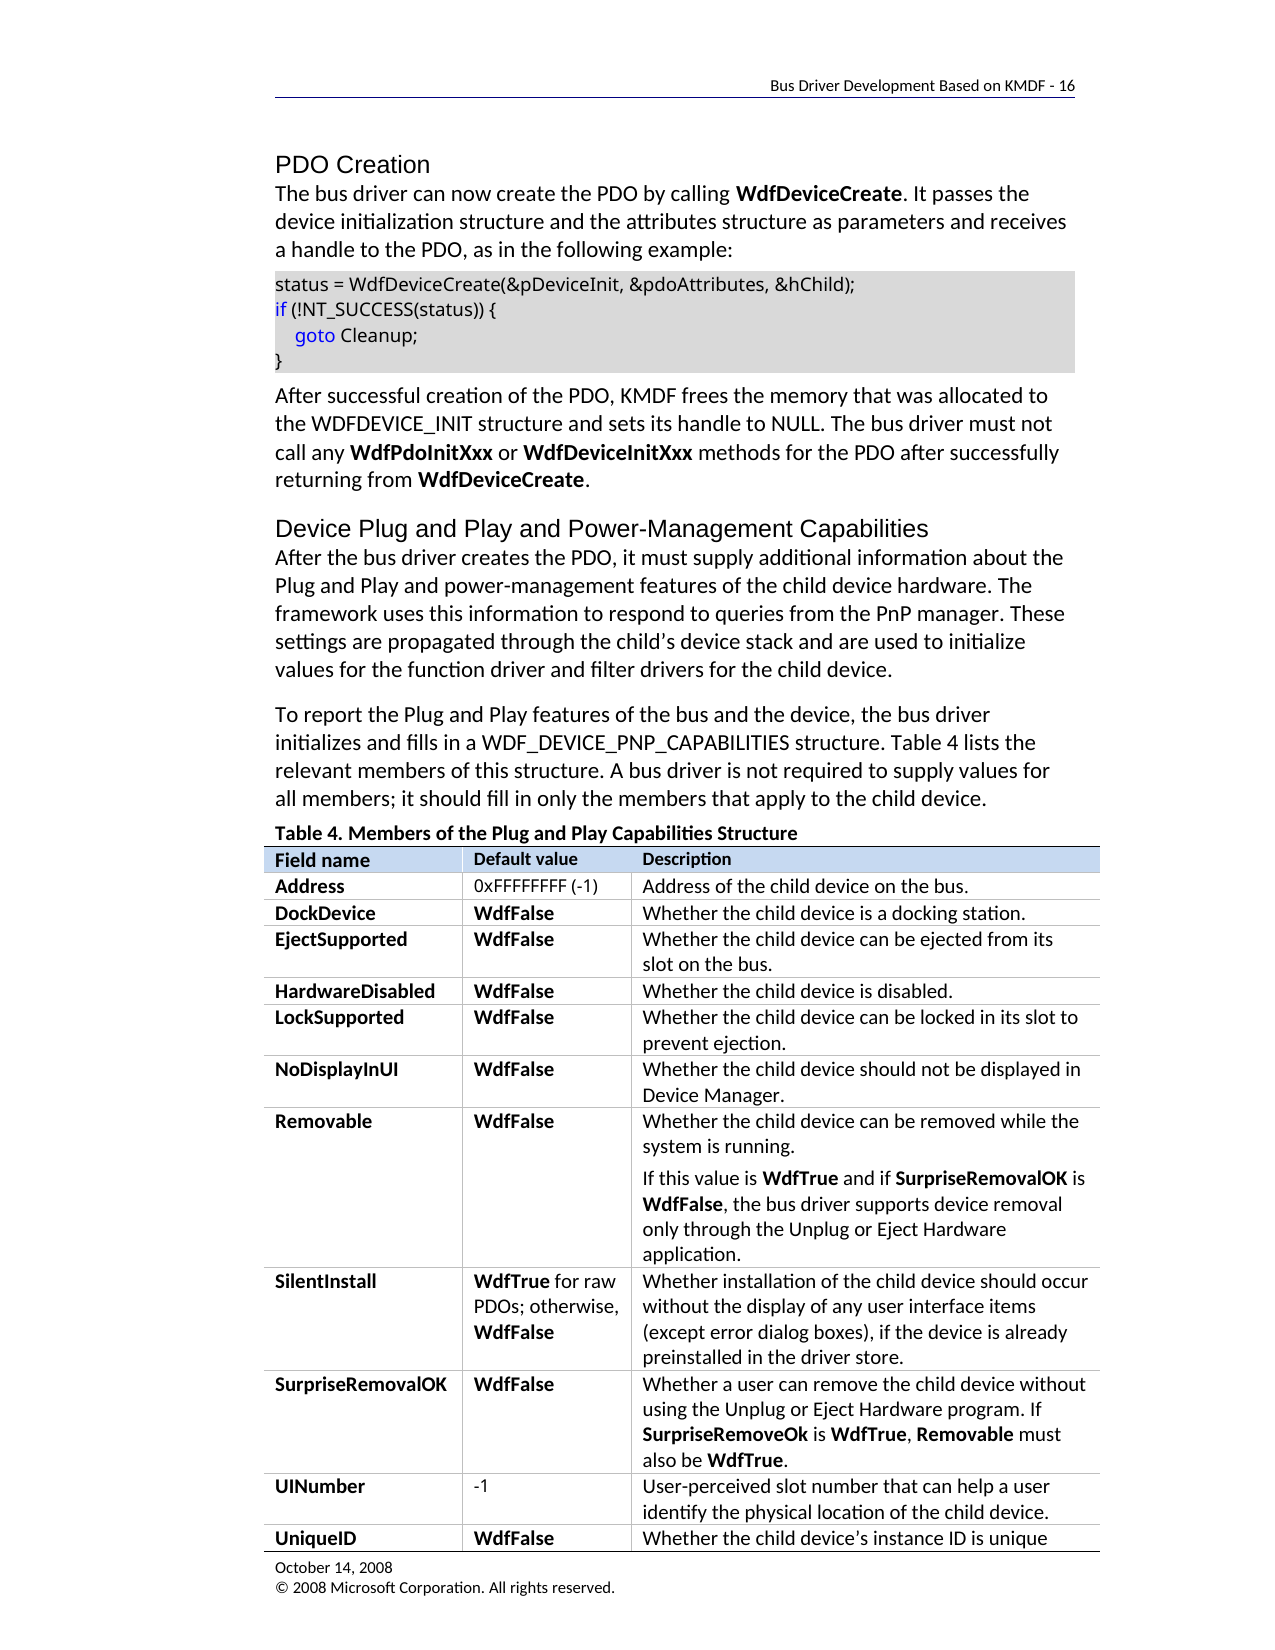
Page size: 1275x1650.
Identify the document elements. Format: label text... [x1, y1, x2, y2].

table_cell Whether the child device can be removed while the system is running. If this value is WdfTrue and if SurpriseRemovalOK is WdfFalse, the bus driver supports device removal only through the Unplug or Eject Hardware application. [632, 1108, 1100, 1267]
table_cell Whether the child device can be ejected from its slot on the bus. [632, 926, 1100, 977]
table_cell WdfFalse [463, 1525, 631, 1551]
table_cell Whether the child device is a docking station. [632, 900, 1100, 925]
table_cell 0xFFFFFFFF (-1) [463, 873, 631, 899]
table_cell -1 [463, 1474, 631, 1524]
text status = WdfDeviceCreate(&pDeviceInit, &pdoAttributes, &hChild); [275, 271, 1075, 297]
text Table 4. Members of the Plug and Play Capabilities Structure [275, 820, 1075, 846]
table_header Default value [463, 847, 631, 872]
table_cell Whether the child device can be locked in its slot to prevent ejection. [632, 1005, 1100, 1055]
table_cell WdfFalse [463, 1371, 631, 1472]
table_cell LockSupported [264, 1005, 462, 1055]
table_cell Whether a user can remove the child device without using the Unplug or Eject Hardware program. If SurpriseRemoveOk is WdfTrue, Removable must also be WdfTrue. [632, 1371, 1100, 1472]
table_cell Whether installation of the child device should occur without the display of any user interface items (except error dialog boxes), if the device is already preinstalled in the driver store. [632, 1268, 1100, 1370]
table_cell WdfFalse [463, 1005, 631, 1055]
table_header Description [631, 847, 1100, 872]
text After the bus driver creates the PDO, it must supply additional information about the Plug and Play and power-management features of the child device hardware. The framework uses this information to respond to queries from the PnP manager. These settings are propagated through the child’s device stack and are used to initialize values for the function driver and filter drivers for the child device. [275, 543, 1075, 683]
table_header Field name [264, 847, 462, 872]
table_cell WdfTrue for raw PDOs; otherwise, WdfFalse [463, 1268, 631, 1370]
text goto Cleanup; [275, 322, 1075, 348]
table_cell Removable [264, 1108, 462, 1267]
text The bus driver can now create the PDO by calling WdfDeviceCreate. It passes the device initialization structure and the attributes structure as parameters and receives a handle to the PDO, as in the following example: [275, 179, 1075, 263]
table_cell SilentInstall [264, 1268, 462, 1370]
table_cell SurpriseRemovalOK [264, 1371, 462, 1472]
table_cell WdfFalse [463, 900, 631, 925]
table_cell EjectSupported [264, 926, 462, 977]
table_cell DockDevice [264, 900, 462, 925]
subtitle Device Plug and Play and Power-Management Capabilities [275, 514, 1075, 543]
table_cell Address of the child device on the bus. [632, 873, 1100, 899]
table_cell Address [264, 873, 462, 899]
table_cell WdfFalse [463, 978, 631, 1003]
table_cell UniqueID [264, 1525, 462, 1551]
table_cell UINumber [264, 1474, 462, 1524]
text After successful creation of the PDO, KMDF frees the memory that was allocated to the WDFDEVICE_INIT structure and sets its handle to NULL. The bus driver must not call any WdfPdoInitXxx or WdfDeviceInitXxx methods for the PDO after successfully returning from WdfDeviceCreate. [275, 382, 1075, 494]
table_cell HardwareDisabled [264, 978, 462, 1003]
subtitle PDO Creation [275, 150, 1075, 179]
text if (!NT_SUCCESS(status)) { [275, 297, 1075, 322]
table_cell WdfFalse [463, 1108, 631, 1267]
text } [275, 348, 1075, 373]
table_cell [632, 1525, 1100, 1551]
table_cell User-perceived slot number that can help a user identify the physical location of the child device. [632, 1474, 1100, 1524]
table_cell NoDisplayInUI [264, 1056, 462, 1107]
text To report the Plug and Play features of the bus and the device, the bus driver initializes and fills in a WDF_DEVICE_PNP_CAPABILITIES structure. Table 4 lists the relevant members of this structure. A bus driver is not required to supply values for all members; it should fill in only the members that apply to the child device. [275, 700, 1075, 812]
table_cell WdfFalse [463, 926, 631, 977]
table_cell Whether the child device is disabled. [632, 978, 1100, 1003]
table_cell Whether the child device should not be displayed in Device Manager. [632, 1056, 1100, 1107]
table_cell WdfFalse [463, 1056, 631, 1107]
